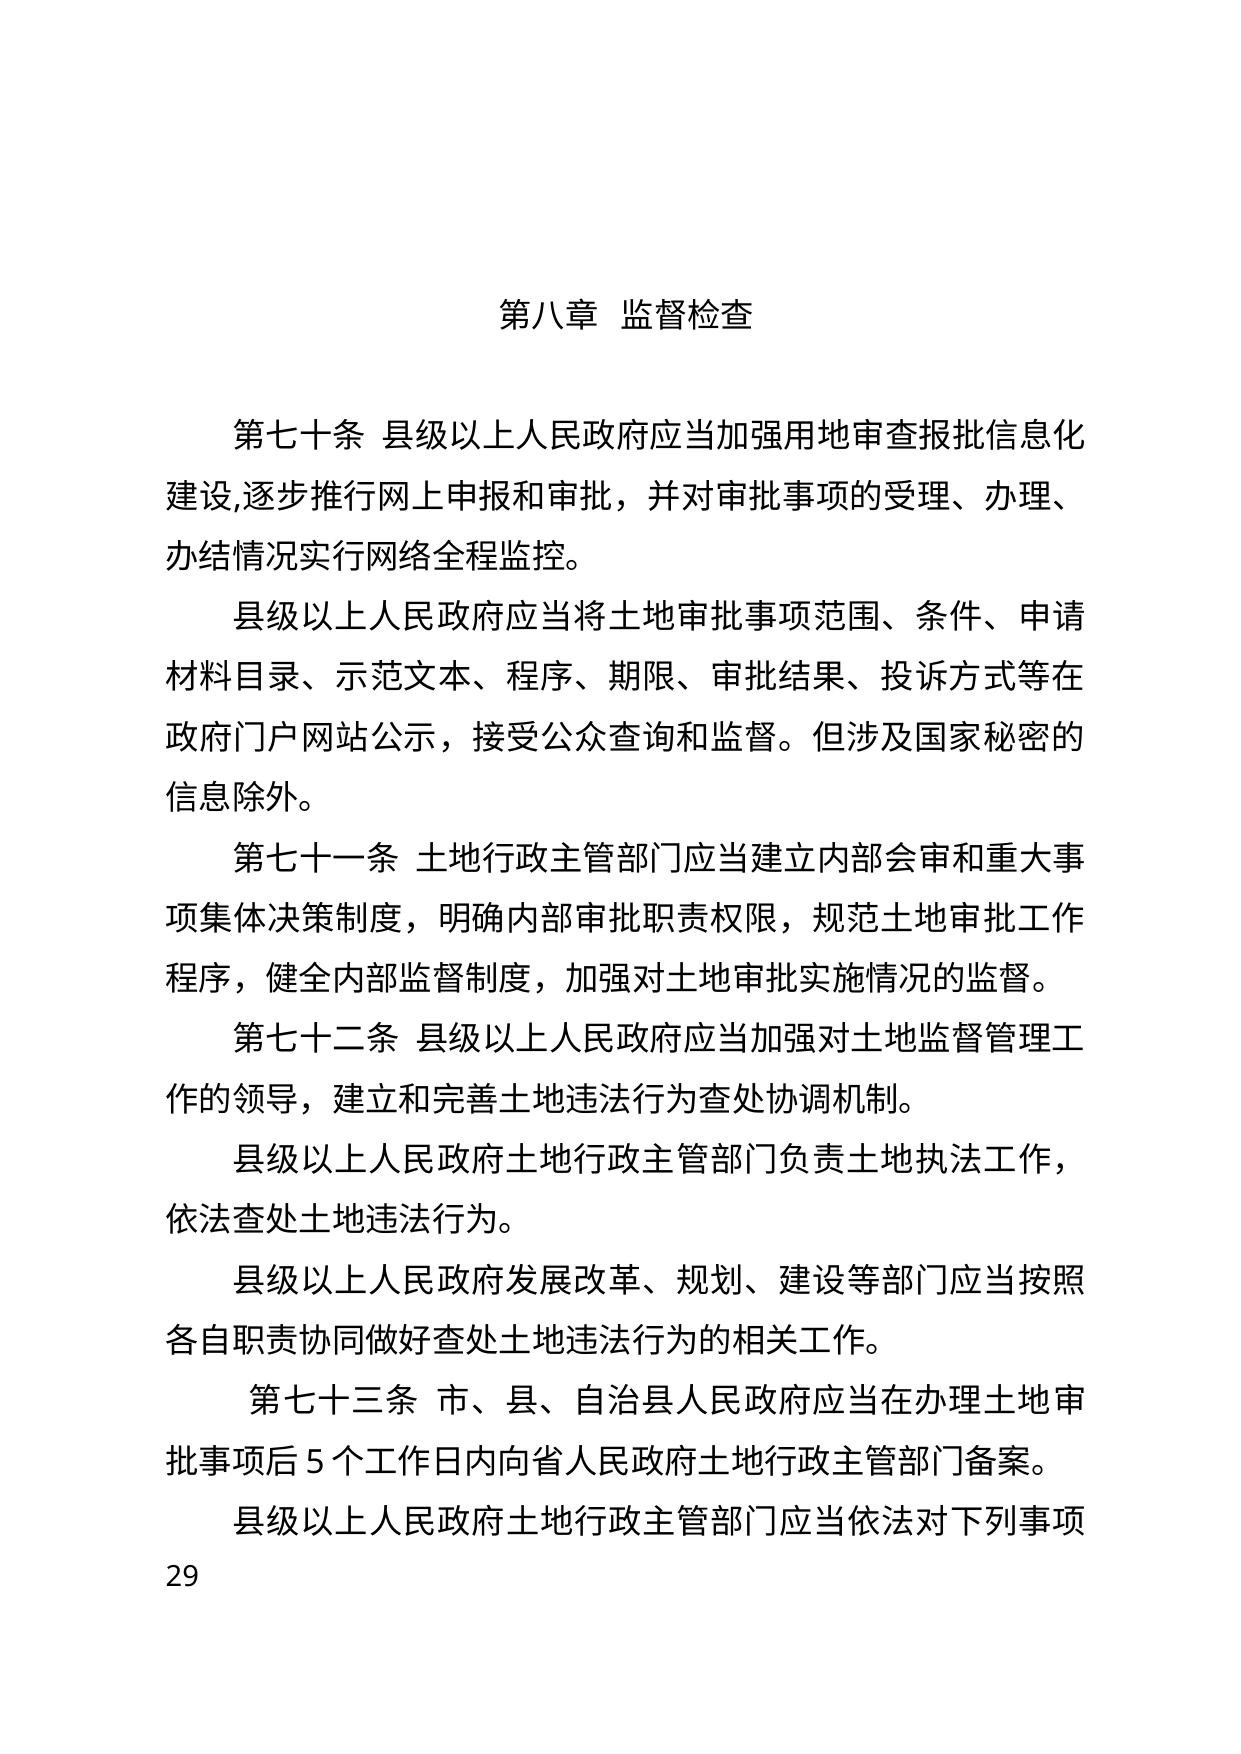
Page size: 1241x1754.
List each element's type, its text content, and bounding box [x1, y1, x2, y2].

text 第七十一条 土地行政主管部门应当建立内部会审和重大事项集体决策制度，明确内部审批职责权限，规范土地审批工作程序，健全内部监督制度，加强对土地审批实施情况的监督。 [165, 822, 1087, 1003]
text 第七十二条 县级以上人民政府应当加强对土地监督管理工作的领导，建立和完善土地违法行为查处协调机制。 [165, 1003, 1087, 1123]
text 第七十条 县级以上人民政府应当加强用地审查报批信息化建设,逐步推行网上申报和审批，并对审批事项的受理、办理、办结情况实行网络全程监控。 [165, 399, 1087, 580]
text 县级以上人民政府发展改革、规划、建设等部门应当按照各自职责协同做好查处土地违法行为的相关工作。 [165, 1244, 1087, 1364]
text 第七十三条 市、县、自治县人民政府应当在办理土地审批事项后5个工作日内向省人民政府土地行政主管部门备案。 [165, 1364, 1087, 1485]
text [165, 1485, 1087, 1545]
text 第八章 监督检查 [165, 279, 1087, 339]
text 县级以上人民政府土地行政主管部门负责土地执法工作，依法查处土地违法行为。 [165, 1123, 1087, 1244]
text 县级以上人民政府应当将土地审批事项范围、条件、申请材料目录、示范文本、程序、期限、审批结果、投诉方式等在政府门户网站公示，接受公众查询和监督。但涉及国家秘密的信息除外。 [165, 580, 1087, 822]
